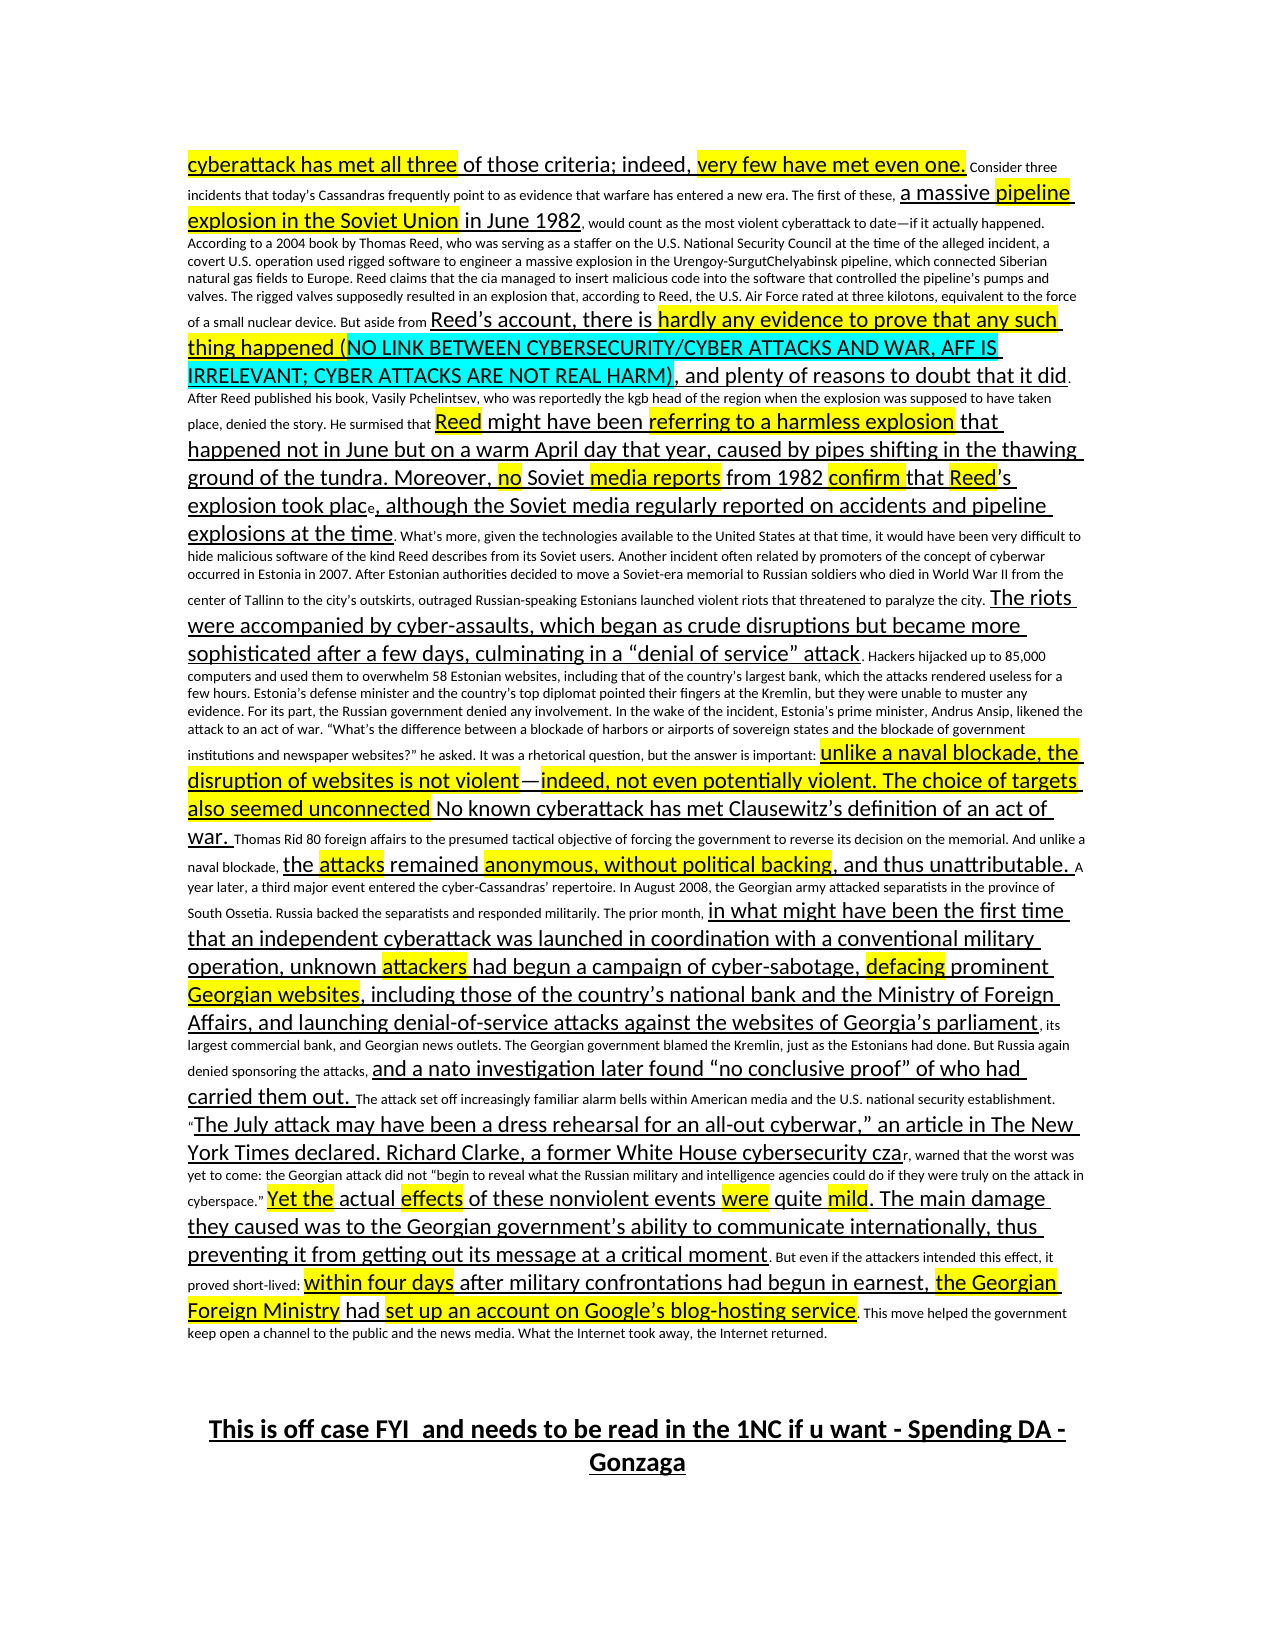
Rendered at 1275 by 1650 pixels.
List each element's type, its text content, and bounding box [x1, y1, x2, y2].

text This is off case FYI and needs to be read in the 1NC if u want - Spending DA - Gonzaga [187, 1412, 1087, 1478]
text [187, 150, 1087, 1342]
